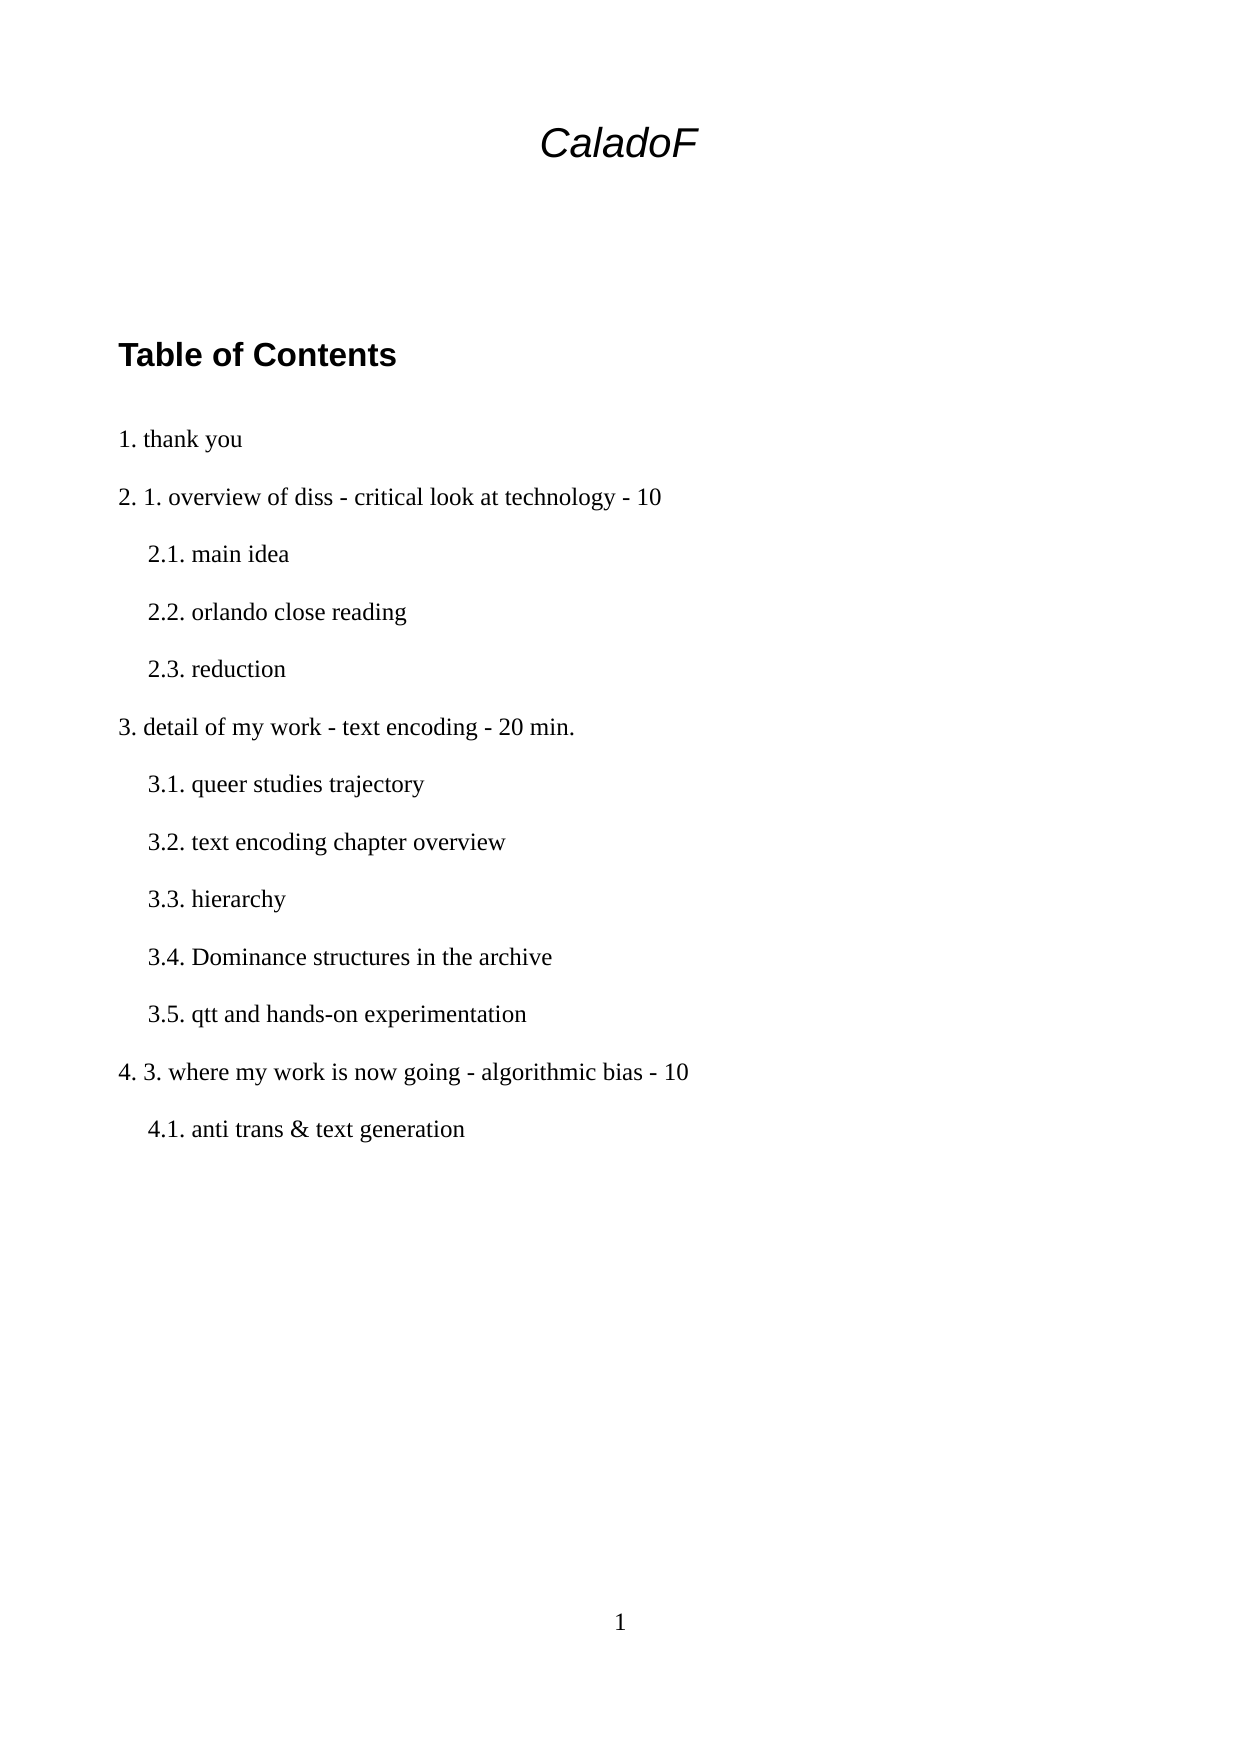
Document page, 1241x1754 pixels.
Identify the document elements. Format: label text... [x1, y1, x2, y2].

text 3.5. qtt and hands-on experimentation [148, 999, 1122, 1028]
text 2.1. main idea [148, 539, 1122, 568]
text 3.2. text encoding chapter overview [148, 827, 1122, 855]
text 4. 3. where my work is now going - algorithmic bias - 10 [118, 1057, 1122, 1085]
text 3.3. hierarchy [148, 884, 1122, 913]
text 3. detail of my work - text encoding - 20 min. [118, 712, 1122, 740]
text 4.1. anti trans & text generation [148, 1114, 1122, 1143]
text 2. 1. overview of diss - critical look at technology - 10 [118, 482, 1122, 510]
subtitle CaladoF [118, 118, 1122, 166]
text 2.3. reduction [148, 654, 1122, 683]
text 3.4. Dominance structures in the archive [148, 942, 1122, 970]
subtitle Table of Contents [118, 335, 1122, 373]
text 1. thank you [118, 424, 1122, 453]
text 3.1. queer studies trajectory [148, 769, 1122, 798]
text 2.2. orlando close reading [148, 597, 1122, 625]
